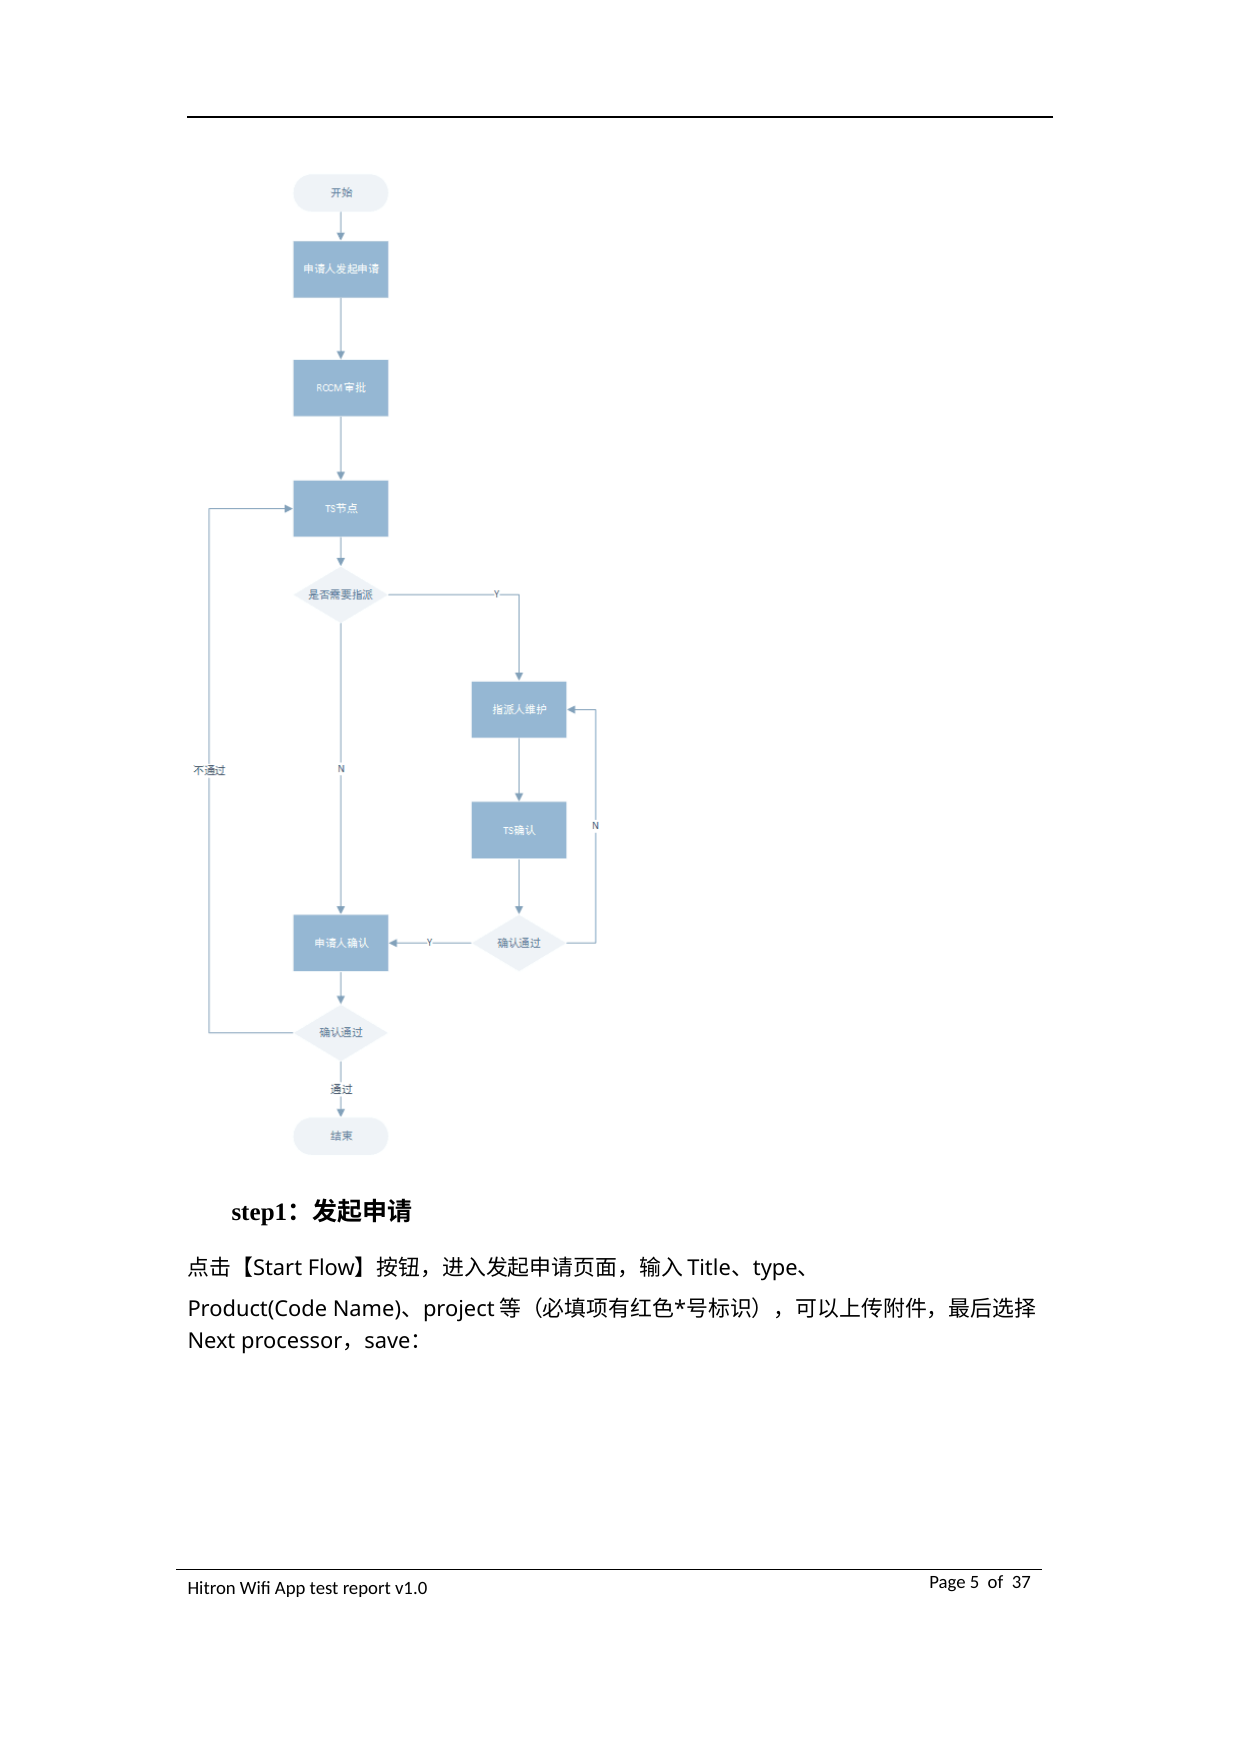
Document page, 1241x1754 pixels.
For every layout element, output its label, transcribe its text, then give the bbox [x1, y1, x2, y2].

picture [187, 172, 605, 1157]
text Product(Code Name)、project等（必填项有红色*号标识），可以上传附件，最后选择Next processor，save： [187, 1291, 1053, 1356]
subtitle step1：发起申请 [231, 1177, 1053, 1242]
text 点击【Start Flow】按钮，进入发起申请页面，输入Title、type、 [187, 1250, 1053, 1282]
